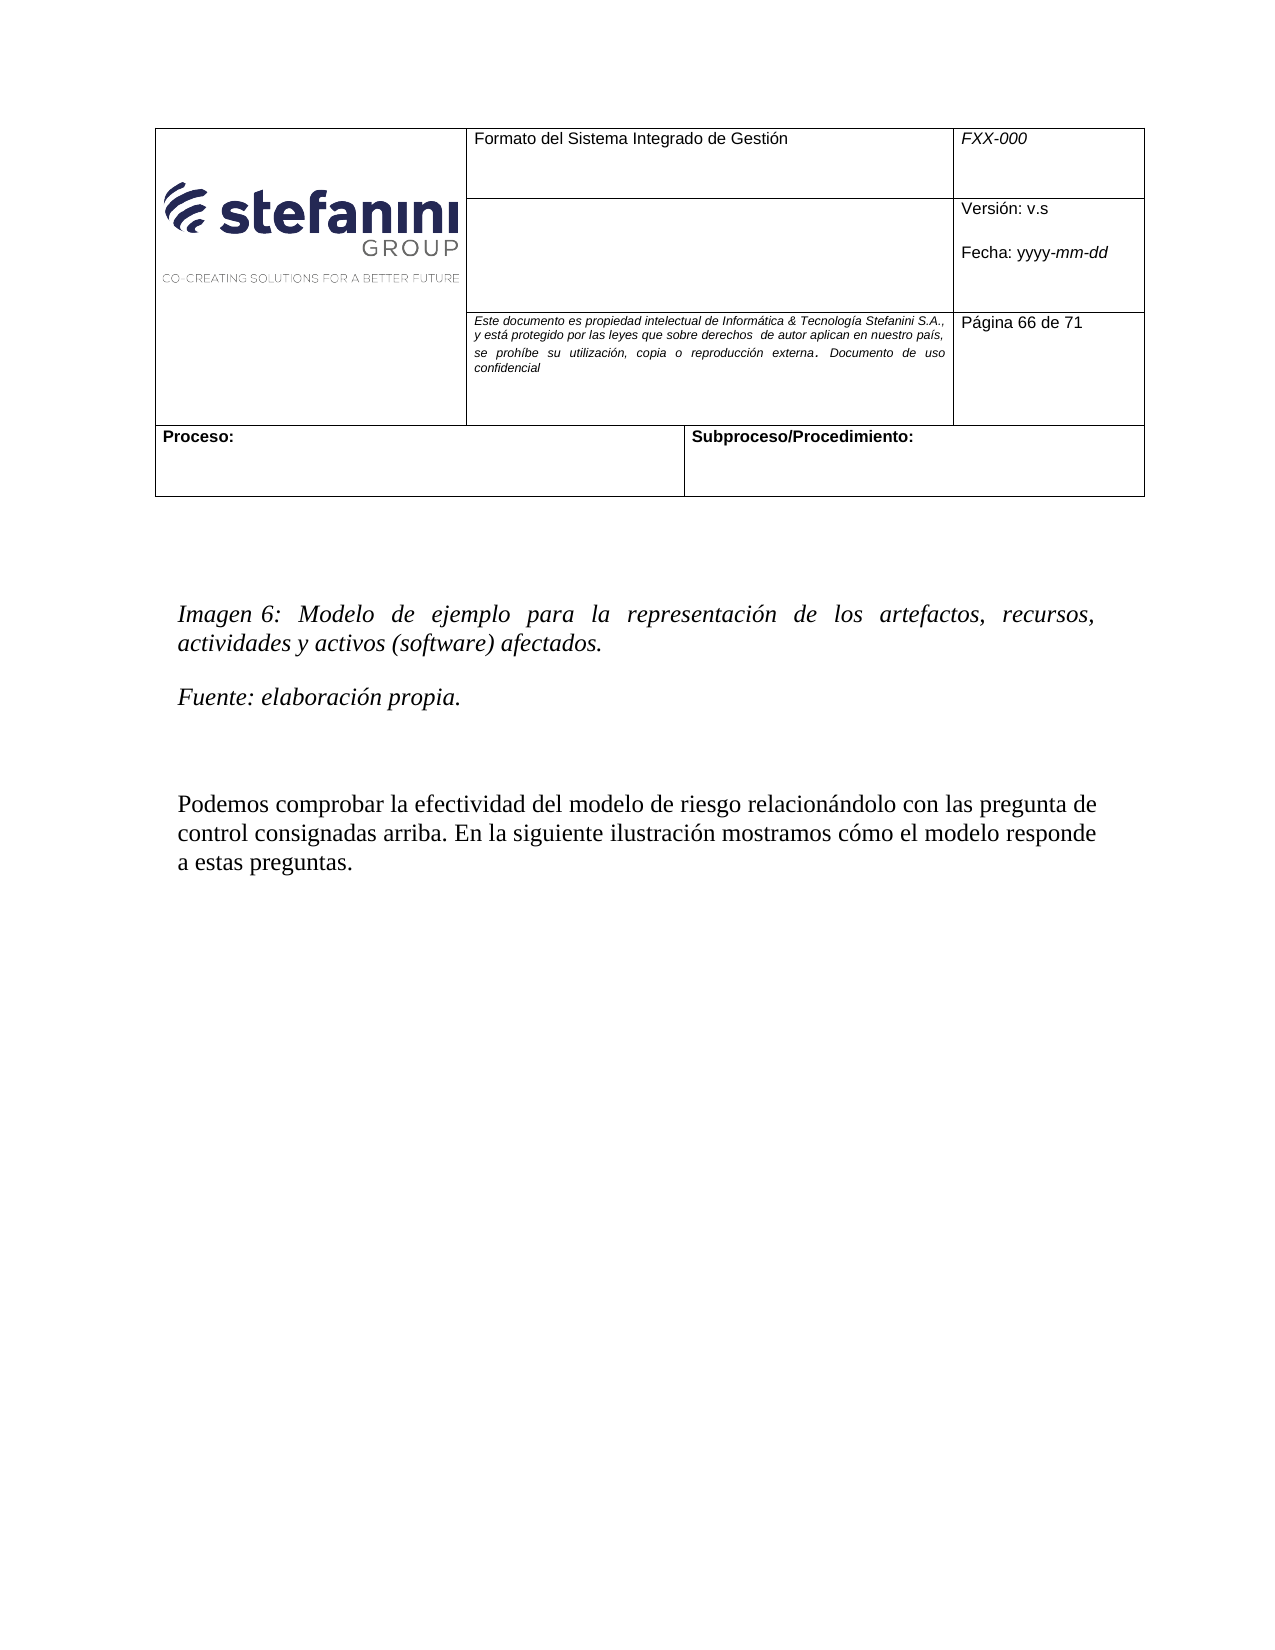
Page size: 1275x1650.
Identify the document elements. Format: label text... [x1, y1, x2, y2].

text Imagen 6: Modelo de ejemplo para la representación de los artefactos, recursos, actividades y activos (software) afectados. [177, 599, 1098, 657]
text Fuente: elaboración propia. [177, 682, 1098, 711]
picture [162, 182, 460, 286]
text Podemos comprobar la efectividad del modelo de riesgo relacionándolo con las pregunta de control consignadas arriba. En la siguiente ilustración mostramos cómo el modelo responde a estas preguntas. [177, 789, 1098, 876]
